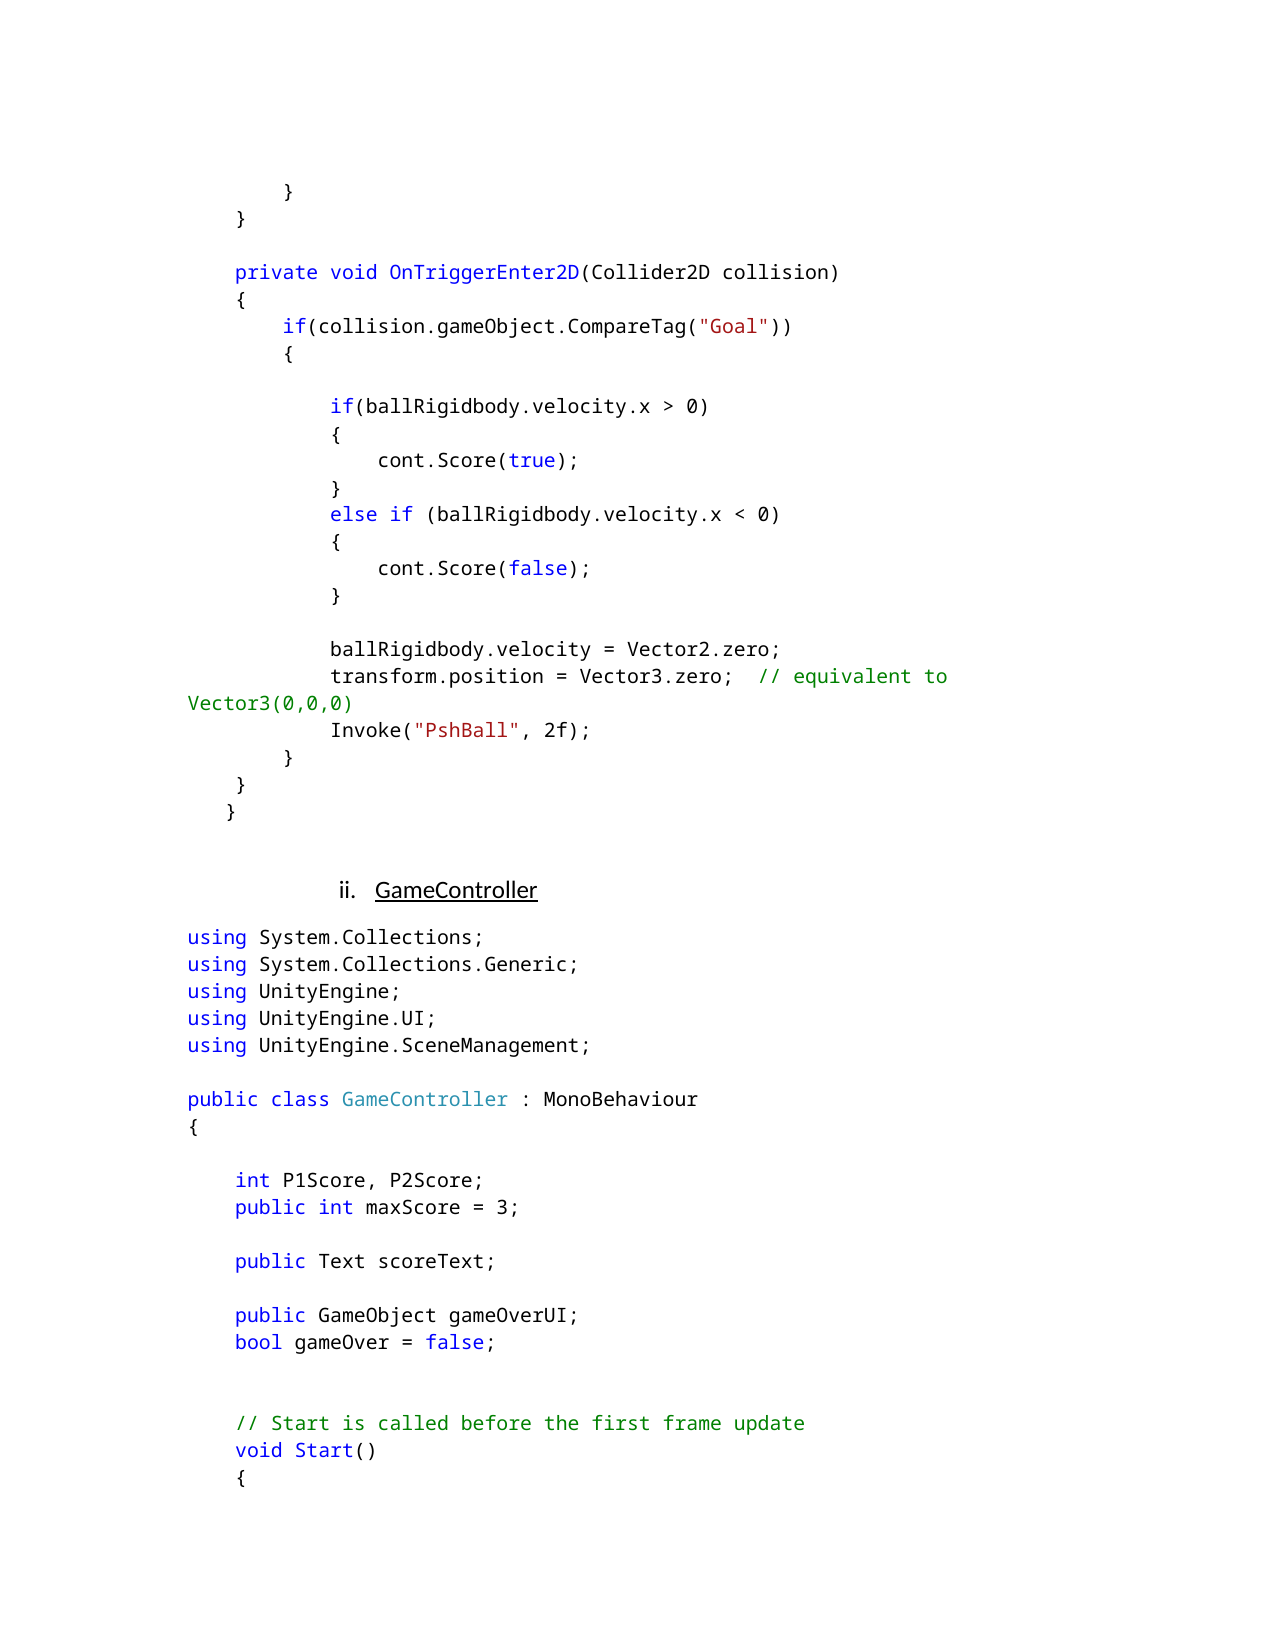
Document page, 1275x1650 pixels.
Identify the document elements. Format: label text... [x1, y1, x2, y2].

text using UnityEngine.UI; [187, 1004, 1125, 1032]
text void Start() [187, 1436, 1125, 1463]
text // Start is called before the first frame update [187, 1409, 1125, 1436]
text ballRigidbody.velocity = Vector2.zero; [187, 636, 1125, 663]
text cont.Score(false); [187, 555, 1125, 582]
text { [187, 420, 1125, 447]
text cont.Score(true); [187, 447, 1125, 474]
list GameController [356, 874, 1125, 904]
text else if (ballRigidbody.velocity.x < 0) [187, 501, 1125, 528]
text } [187, 177, 1125, 204]
text bool gameOver = false; [187, 1328, 1125, 1355]
text { [187, 528, 1125, 555]
text public GameObject gameOverUI; [187, 1301, 1125, 1328]
text { [187, 1463, 1125, 1490]
text } [187, 204, 1125, 231]
text using UnityEngine.SceneManagement; [187, 1032, 1125, 1058]
text } [187, 743, 1125, 771]
text public int maxScore = 3; [187, 1193, 1125, 1220]
text { [187, 339, 1125, 366]
text } [187, 474, 1125, 501]
text using UnityEngine; [187, 978, 1125, 1004]
text { [187, 1112, 1125, 1139]
text public Text scoreText; [187, 1247, 1125, 1274]
text } [187, 582, 1125, 609]
text if(ballRigidbody.velocity.x > 0) [187, 393, 1125, 420]
text } [187, 771, 1125, 797]
text using System.Collections; [187, 924, 1125, 951]
text private void OnTriggerEnter2D(Collider2D collision) [187, 258, 1125, 285]
text int P1Score, P2Score; [187, 1166, 1125, 1193]
text Invoke("PshBall", 2f); [187, 717, 1125, 743]
text if(collision.gameObject.CompareTag("Goal")) [187, 312, 1125, 339]
text } [150, 797, 1125, 824]
text public class GameController : MonoBehaviour [187, 1086, 1125, 1112]
text transform.position = Vector3.zero; // equivalent to Vector3(0,0,0) [187, 663, 1125, 717]
text { [187, 285, 1125, 312]
text using System.Collections.Generic; [187, 951, 1125, 978]
